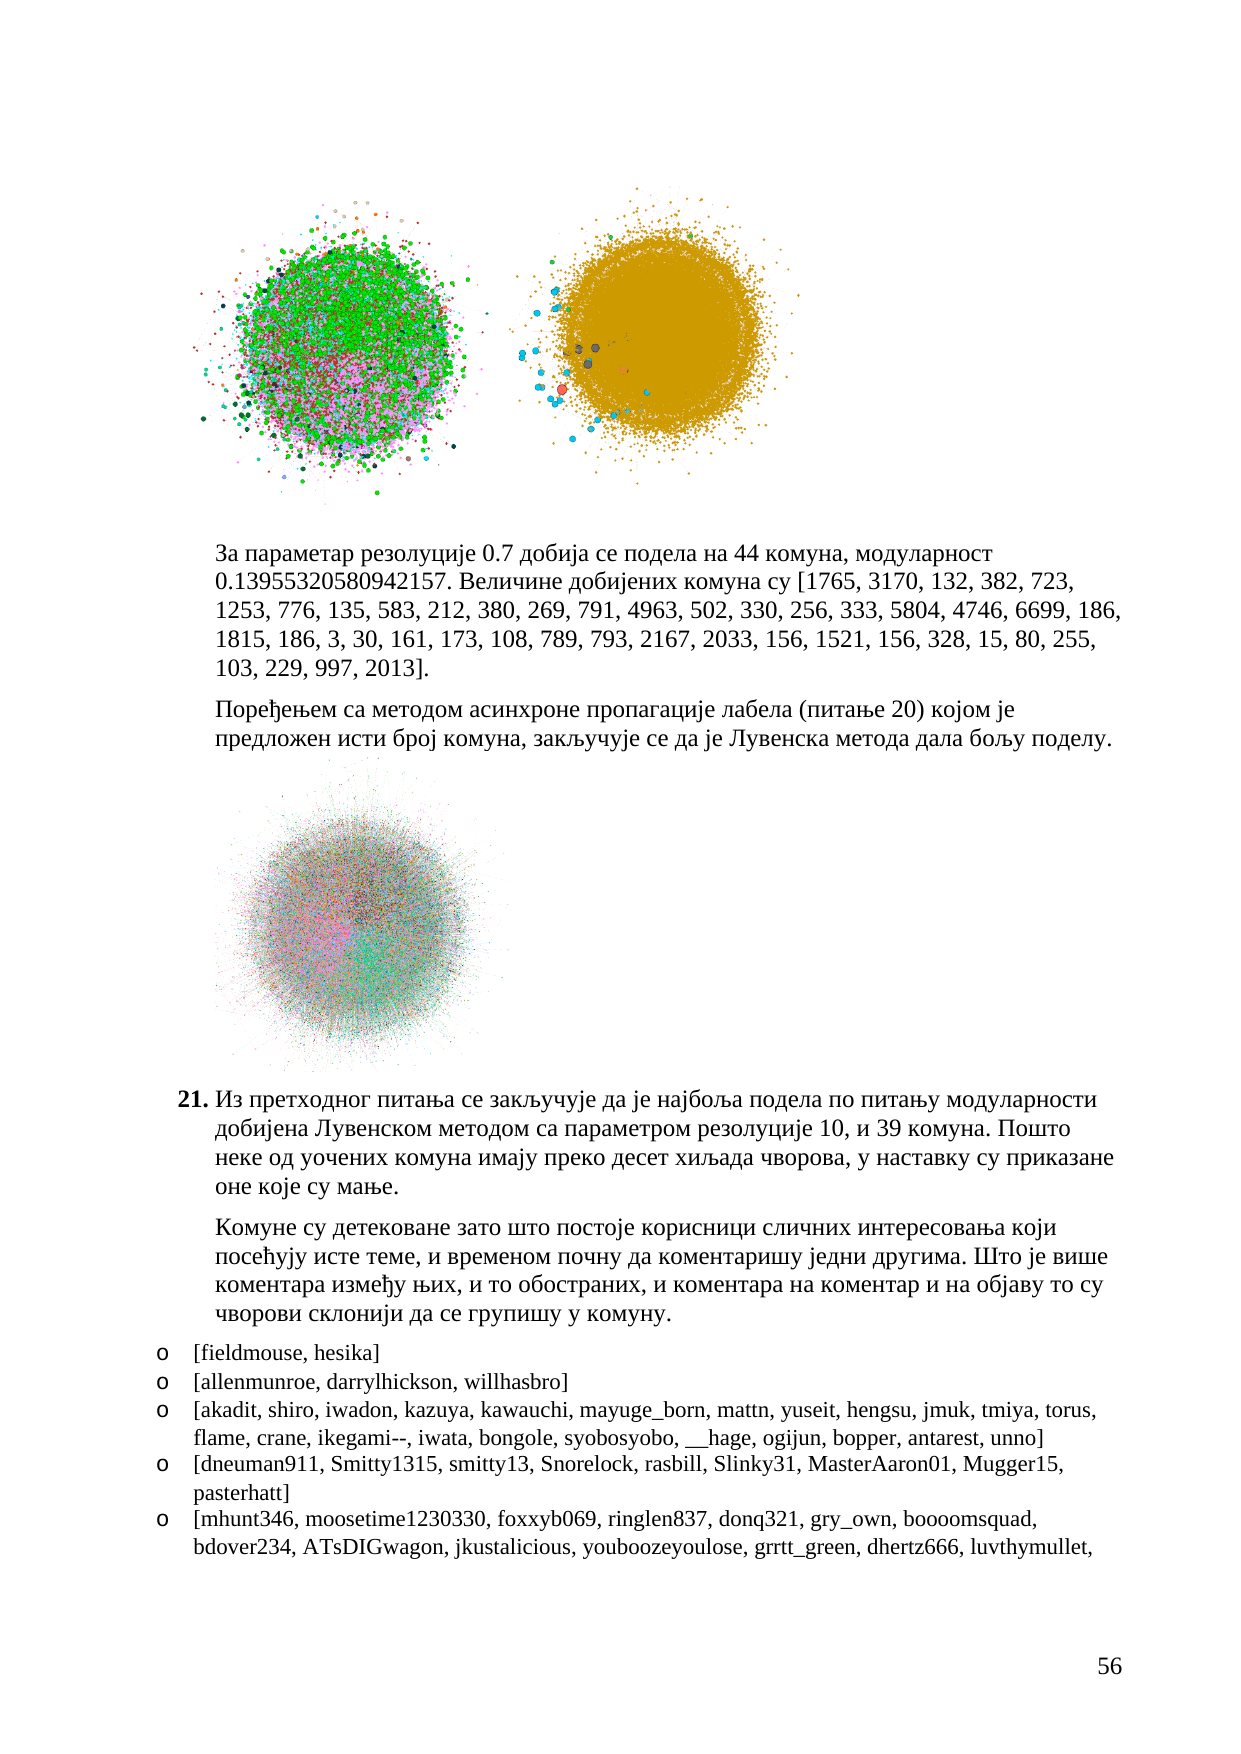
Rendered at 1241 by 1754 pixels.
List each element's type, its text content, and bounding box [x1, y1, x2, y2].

list Из претходног питања се закључује да је најбоља подела по питању модуларности добијена Лувенском методом са параметром резолуције 10, и 39 комуна. Пошто неке од уочених комуна имају преко десет хиљада чворова, у наставку су приказане оне које су мање. [177, 1084, 1122, 1199]
list [allenmunroe, darrylhickson, willhasbro] [156, 1368, 1122, 1396]
picture [214, 751, 514, 1072]
list [fieldmouse, hesika] [156, 1339, 1122, 1368]
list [156, 1505, 1122, 1560]
list [akadit, shiro, iwadon, kazuya, kawauchi, mayuge_born, mattn, yuseit, hengsu, jmuk, tmiya, torus, flame, crane, ikegami--, iwata, bongole, syobosyobo, __hage, ogijun, bopper, antarest, unno] [156, 1396, 1122, 1451]
list [dneuman911, Smitty1315, smitty13, Snorelock, rasbill, Slinky31, MasterAaron01, Mugger15, pasterhatt] [156, 1451, 1122, 1505]
picture [188, 177, 818, 511]
text Комуне су детековане зато што постоје корисници сличних интересовања који посећују исте теме, и временом почну да коментаришу једни другима. Што је више коментара између њих, и то обостраних, и коментара на коментар и на објаву то су чворови склонији да се групишу у комуну. [215, 1212, 1122, 1327]
text За параметар резолуције 0.7 добија се подела на 44 комуна, модуларност 0.13955320580942157. Величине добијених комуна су [1765, 3170, 132, 382, 723, 1253, 776, 135, 583, 212, 380, 269, 791, 4963, 502, 330, 256, 333, 5804, 4746, 6699, 186, 1815, 186, 3, 30, 161, 173, 108, 789, 793, 2167, 2033, 156, 1521, 156, 328, 15, 80, 255, 103, 229, 997, 2013]. [215, 538, 1122, 681]
